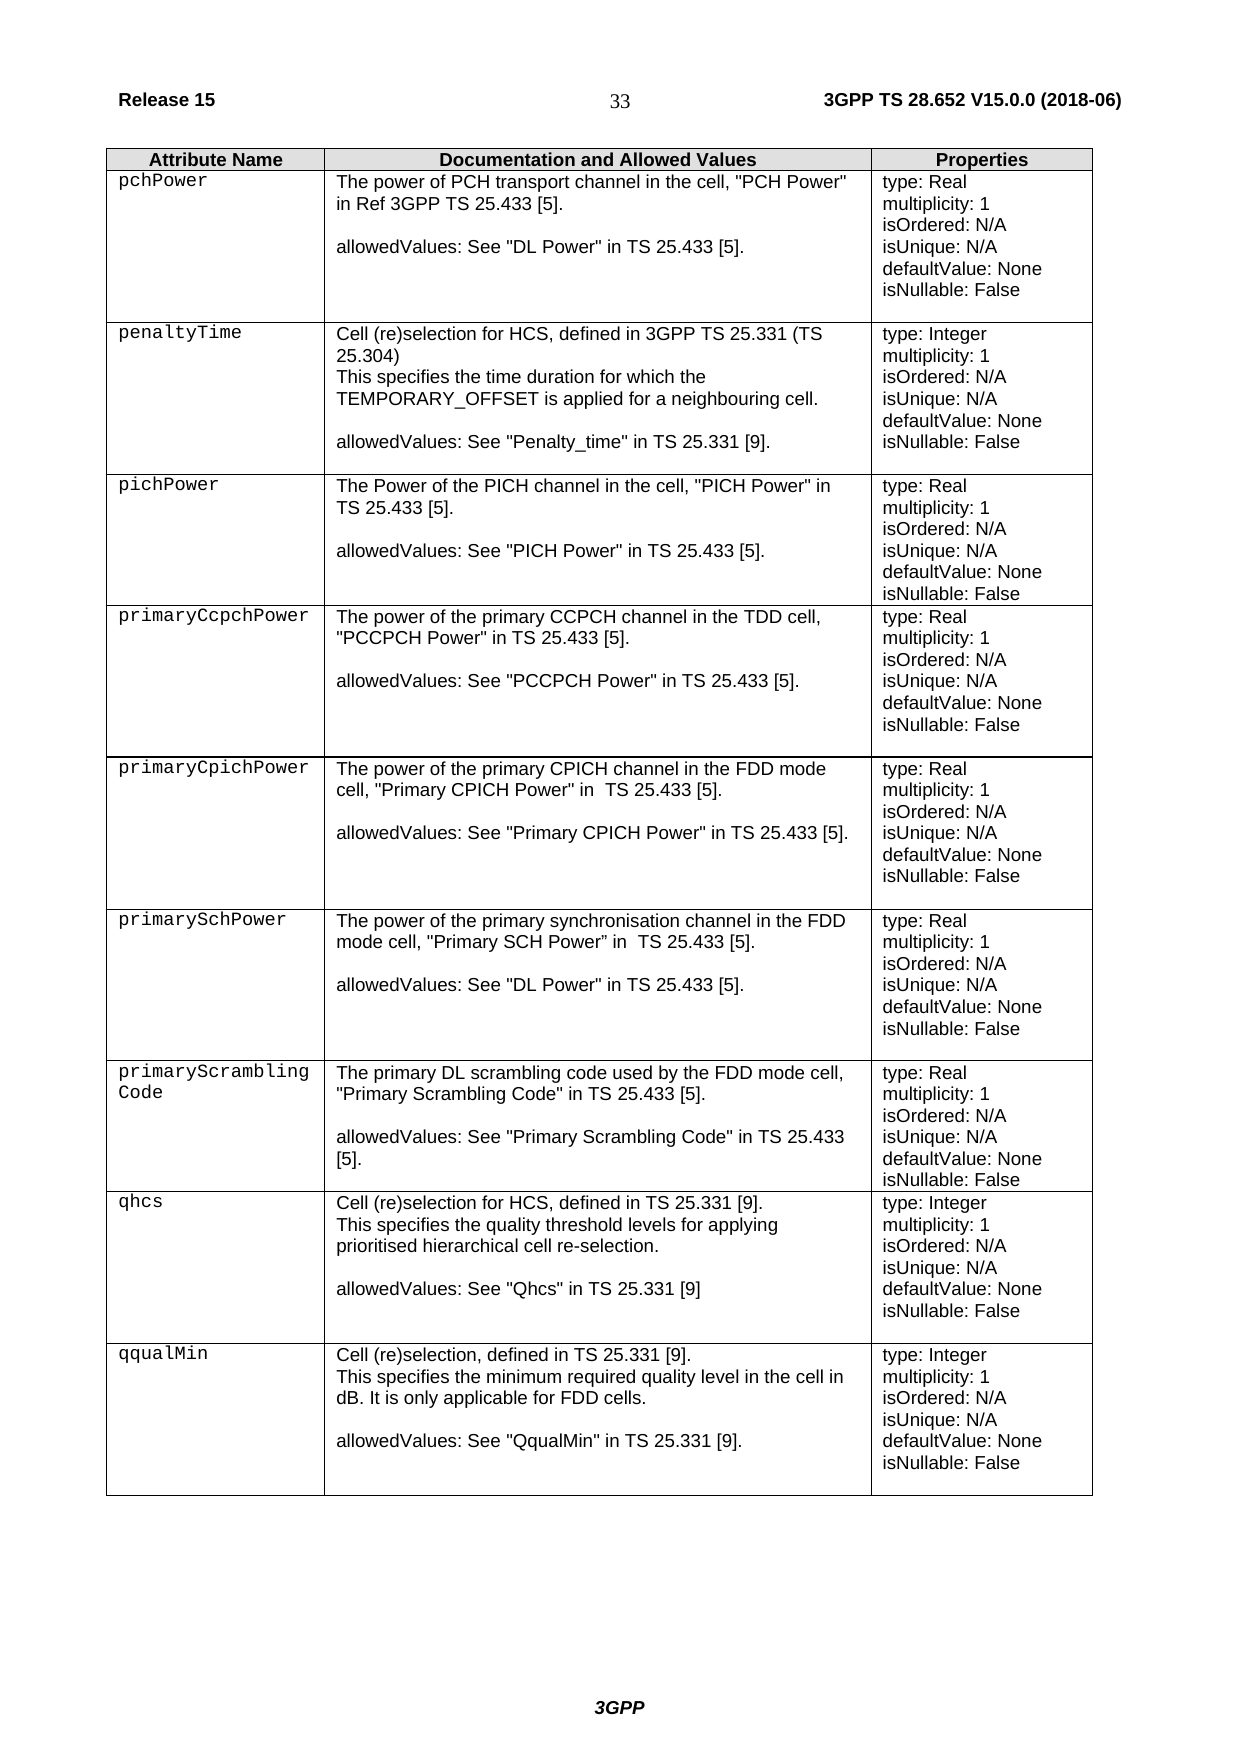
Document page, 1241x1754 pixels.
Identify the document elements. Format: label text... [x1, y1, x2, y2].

table_cell type: Real multiplicity: 1 isOrdered: N/A isUnique: N/A defaultValue: None isNullable: False [872, 475, 1092, 604]
table_cell The primary DL scrambling code used by the FDD mode cell, "Primary Scrambling Code" in TS 25.433 [5]. allowedValues: See "Primary Scrambling Code" in TS 25.433 [5]. [325, 1061, 871, 1191]
table_cell penaltyTime [107, 323, 324, 474]
table_cell type: Real multiplicity: 1 isOrdered: N/A isUnique: N/A defaultValue: None isNullable: False [872, 910, 1092, 1060]
table_cell type: Real multiplicity: 1 isOrdered: N/A isUnique: N/A defaultValue: None isNullable: False [872, 758, 1092, 908]
table_cell type: Real multiplicity: 1 isOrdered: N/A isUnique: N/A defaultValue: None isNullable: False [872, 171, 1092, 322]
table_header Documentation and Allowed Values [325, 149, 871, 170]
table_cell type: Real multiplicity: 1 isOrdered: N/A isUnique: N/A defaultValue: None isNullable: False [872, 1061, 1092, 1191]
table_cell primaryCpichPower [107, 758, 324, 908]
table_cell type: Real multiplicity: 1 isOrdered: N/A isUnique: N/A defaultValue: None isNullable: False [872, 606, 1092, 756]
table_cell primarySchPower [107, 910, 324, 1060]
table_cell The Power of the PICH channel in the cell, "PICH Power" in TS 25.433 [5]. allowedValues: See "PICH Power" in TS 25.433 [5]. [325, 475, 871, 604]
table_cell qhcs [107, 1192, 324, 1343]
table_cell The power of the primary CCPCH channel in the TDD cell, "PCCPCH Power" in TS 25.433 [5]. allowedValues: See "PCCPCH Power" in TS 25.433 [5]. [325, 606, 871, 756]
table_cell primaryScramblingCode [107, 1061, 324, 1191]
table_header Properties [872, 149, 1092, 170]
table_cell The power of PCH transport channel in the cell, "PCH Power" in Ref 3GPP TS 25.433 [5]. allowedValues: See "DL Power" in TS 25.433 [5]. [325, 171, 871, 322]
table_header Attribute Name [107, 149, 324, 170]
table_cell type: Integer multiplicity: 1 isOrdered: N/A isUnique: N/A defaultValue: None isNullable: False [872, 1192, 1092, 1343]
table_cell The power of the primary synchronisation channel in the FDD mode cell, "Primary SCH Power” in TS 25.433 [5]. allowedValues: See "DL Power" in TS 25.433 [5]. [325, 910, 871, 1060]
table_cell type: Integer multiplicity: 1 isOrdered: N/A isUnique: N/A defaultValue: None isNullable: False [872, 323, 1092, 474]
table_cell pchPower [107, 171, 324, 322]
table_cell Cell (re)selection, defined in TS 25.331 [9]. This specifies the minimum required quality level in the cell in dB. It is only applicable for FDD cells. allowedValues: See "QqualMin" in TS 25.331 [9]. [325, 1344, 871, 1495]
table_cell Cell (re)selection for HCS, defined in TS 25.331 [9]. This specifies the quality threshold levels for applying prioritised hierarchical cell re-selection. allowedValues: See "Qhcs" in TS 25.331 [9] [325, 1192, 871, 1343]
table_cell The power of the primary CPICH channel in the FDD mode cell, "Primary CPICH Power" in TS 25.433 [5]. allowedValues: See "Primary CPICH Power" in TS 25.433 [5]. [325, 758, 871, 908]
table_cell qqualMin [107, 1344, 324, 1495]
table_cell Cell (re)selection for HCS, defined in 3GPP TS 25.331 (TS 25.304) This specifies the time duration for which the TEMPORARY_OFFSET is applied for a neighbouring cell. allowedValues: See "Penalty_time" in TS 25.331 [9]. [325, 323, 871, 474]
table_cell pichPower [107, 475, 324, 604]
table_cell primaryCcpchPower [107, 606, 324, 756]
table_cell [872, 1344, 1092, 1495]
